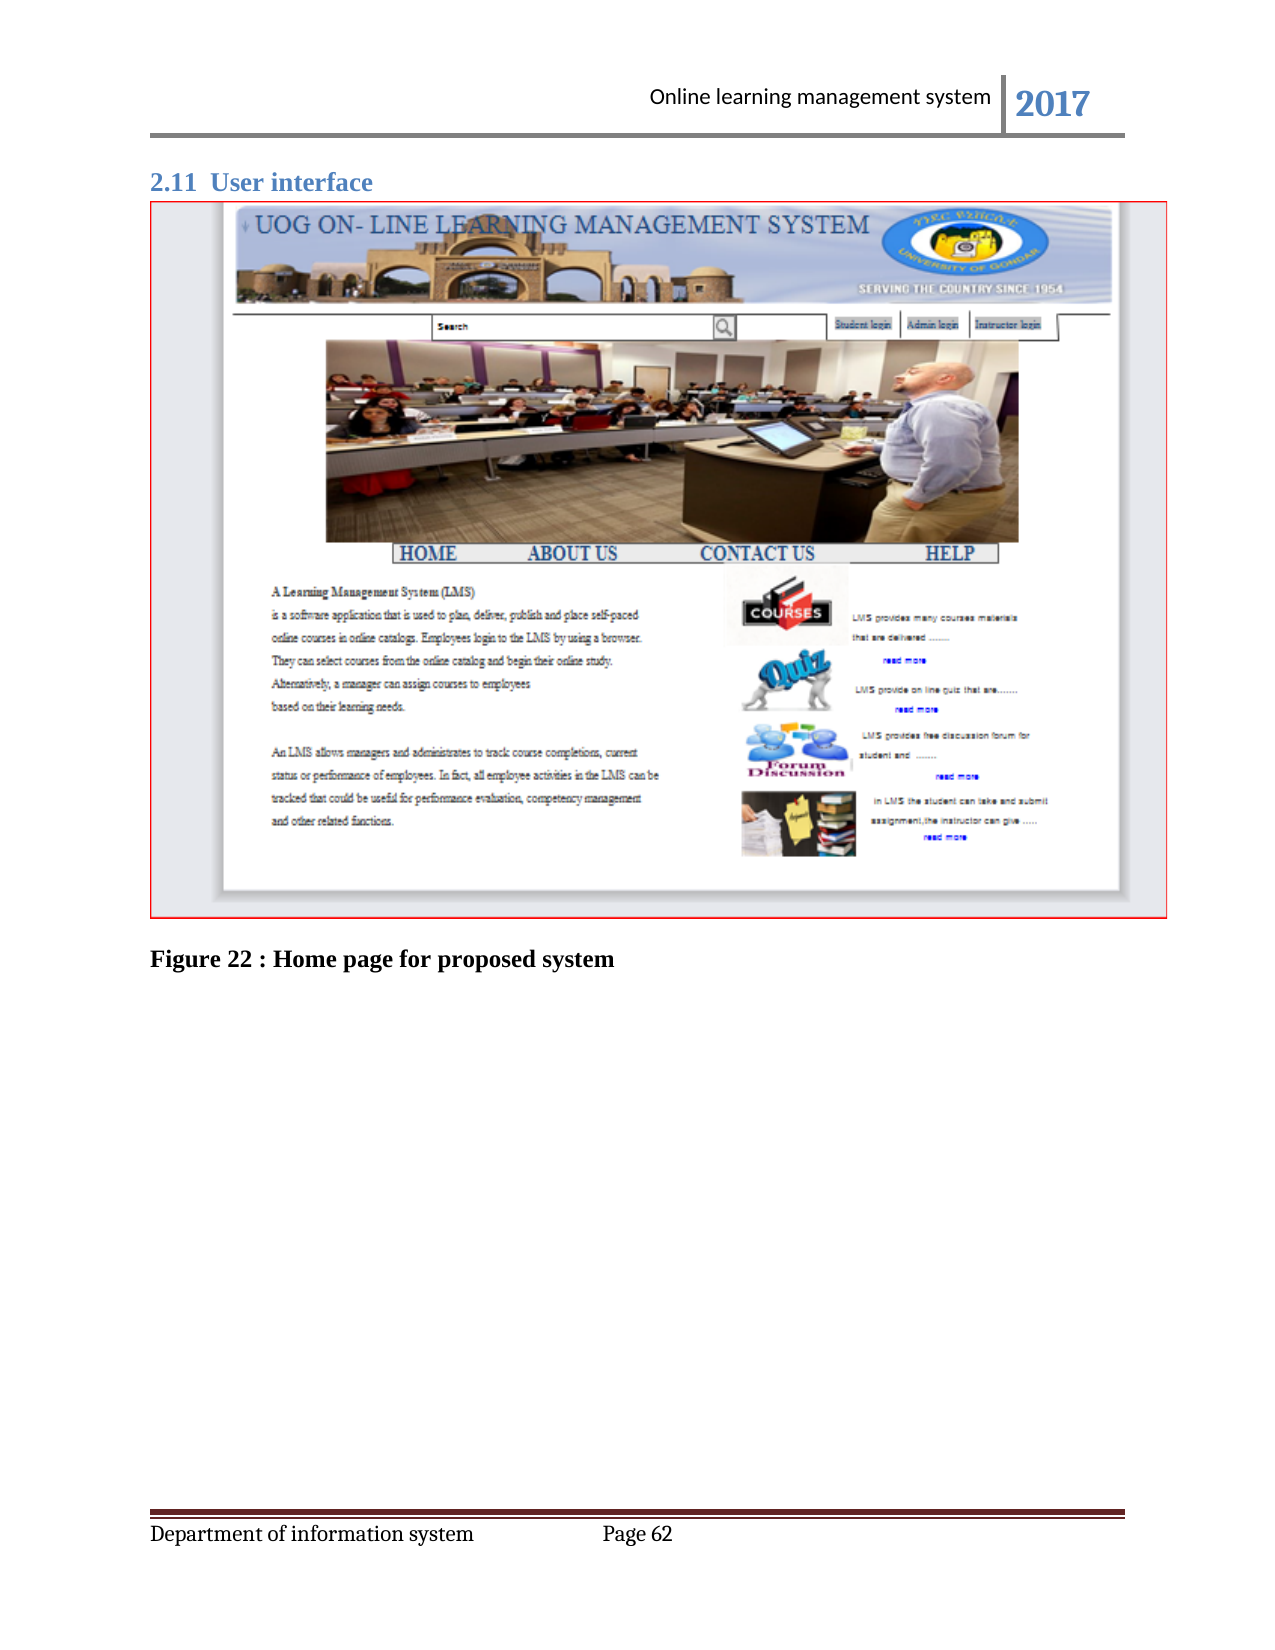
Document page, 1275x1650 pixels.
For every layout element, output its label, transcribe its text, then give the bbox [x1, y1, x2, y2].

picture [150, 201, 1168, 919]
subtitle User interface [150, 166, 1125, 197]
